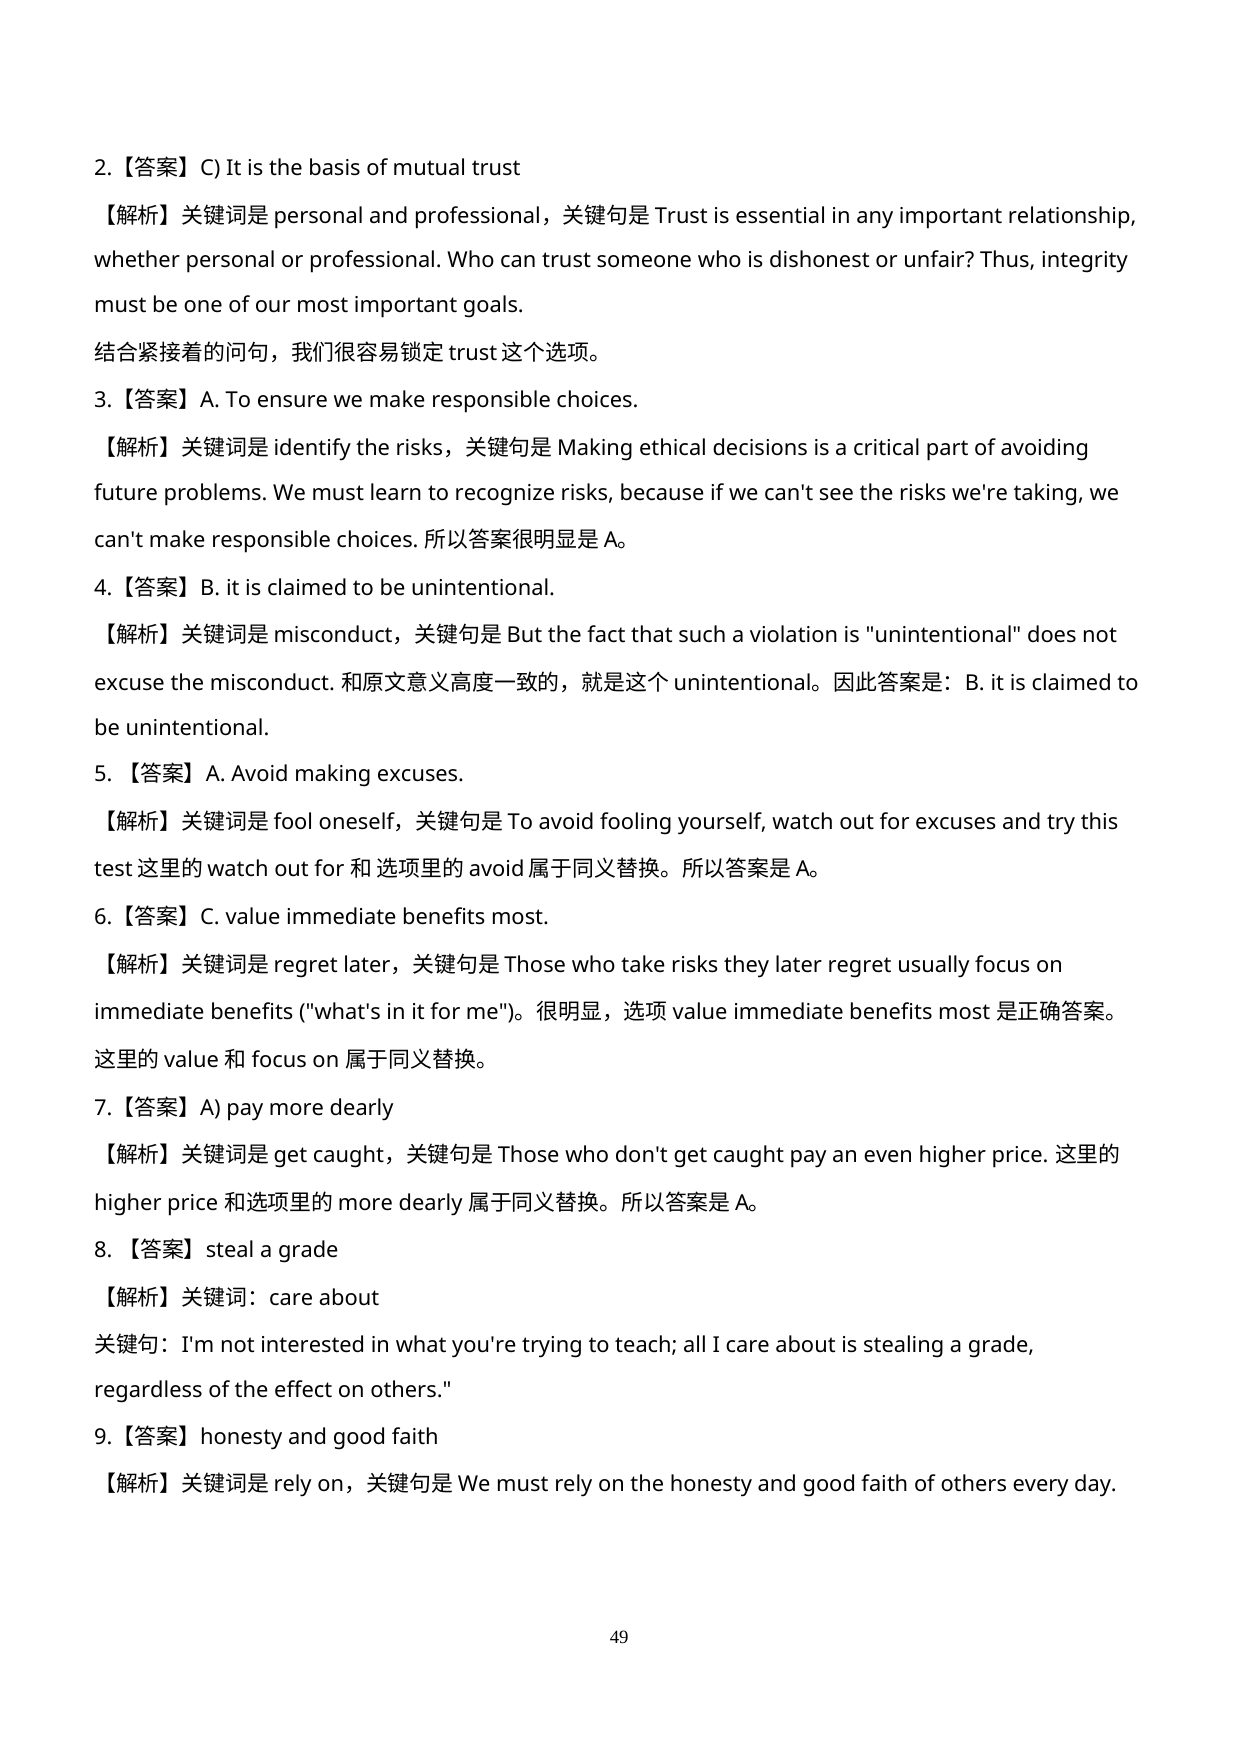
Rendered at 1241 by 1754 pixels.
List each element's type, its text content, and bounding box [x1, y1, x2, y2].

text 9.【答案】honesty and good faith 【解析】关键词是rely on，关键句是We must rely on the honesty and good faith of others every day. [94, 1419, 1144, 1498]
text 6.【答案】C. value immediate benefits most. 【解析】关键词是regret later，关键句是Those who take risks they later regret usually focus on immediate benefits ("what's in it for me")。很明显，选项 value immediate benefits most 是正确答案。这里的value 和 focus on 属于同义替换。 [94, 899, 1144, 1074]
text 4.【答案】B. it is claimed to be unintentional. 【解析】关键词是misconduct，关键句是But the fact that such a violation is "unintentional" does not excuse the misconduct. 和原文意义高度一致的，就是这个unintentional。因此答案是：B. it is claimed to be unintentional. [94, 570, 1144, 741]
text 5. 【答案】A. Avoid making excuses. 【解析】关键词是fool oneself，关键句是To avoid fooling yourself, watch out for excuses and try this test这里的watch out for 和 选项里的avoid属于同义替换。所以答案是A。 [94, 756, 1144, 883]
text 2.【答案】C) It is the basis of mutual trust 【解析】关键词是personal and professional，关键句是Trust is essential in any important relationship, whether personal or professional. Who can trust someone who is dishonest or unfair? Thus, integrity must be one of our most important goals. 结合紧接着的问句，我们很容易锁定trust这个选项。 [94, 150, 1144, 366]
text 3.【答案】A. To ensure we make responsible choices. 【解析】关键词是identify the risks，关键句是Making ethical decisions is a critical part of avoiding future problems. We must learn to recognize risks, because if we can't see the risks we're taking, we can't make responsible choices. 所以答案很明显是A。 [94, 382, 1144, 554]
text 7.【答案】A) pay more dearly 【解析】关键词是get caught，关键句是Those who don't get caught pay an even higher price. 这里的higher price 和选项里的more dearly 属于同义替换。所以答案是A。 8. 【答案】steal a grade 【解析】关键词：care about 关键句：I'm not interested in what you're trying to teach; all I care about is stealing a grade, regardless of the effect on others." [94, 1089, 1144, 1404]
